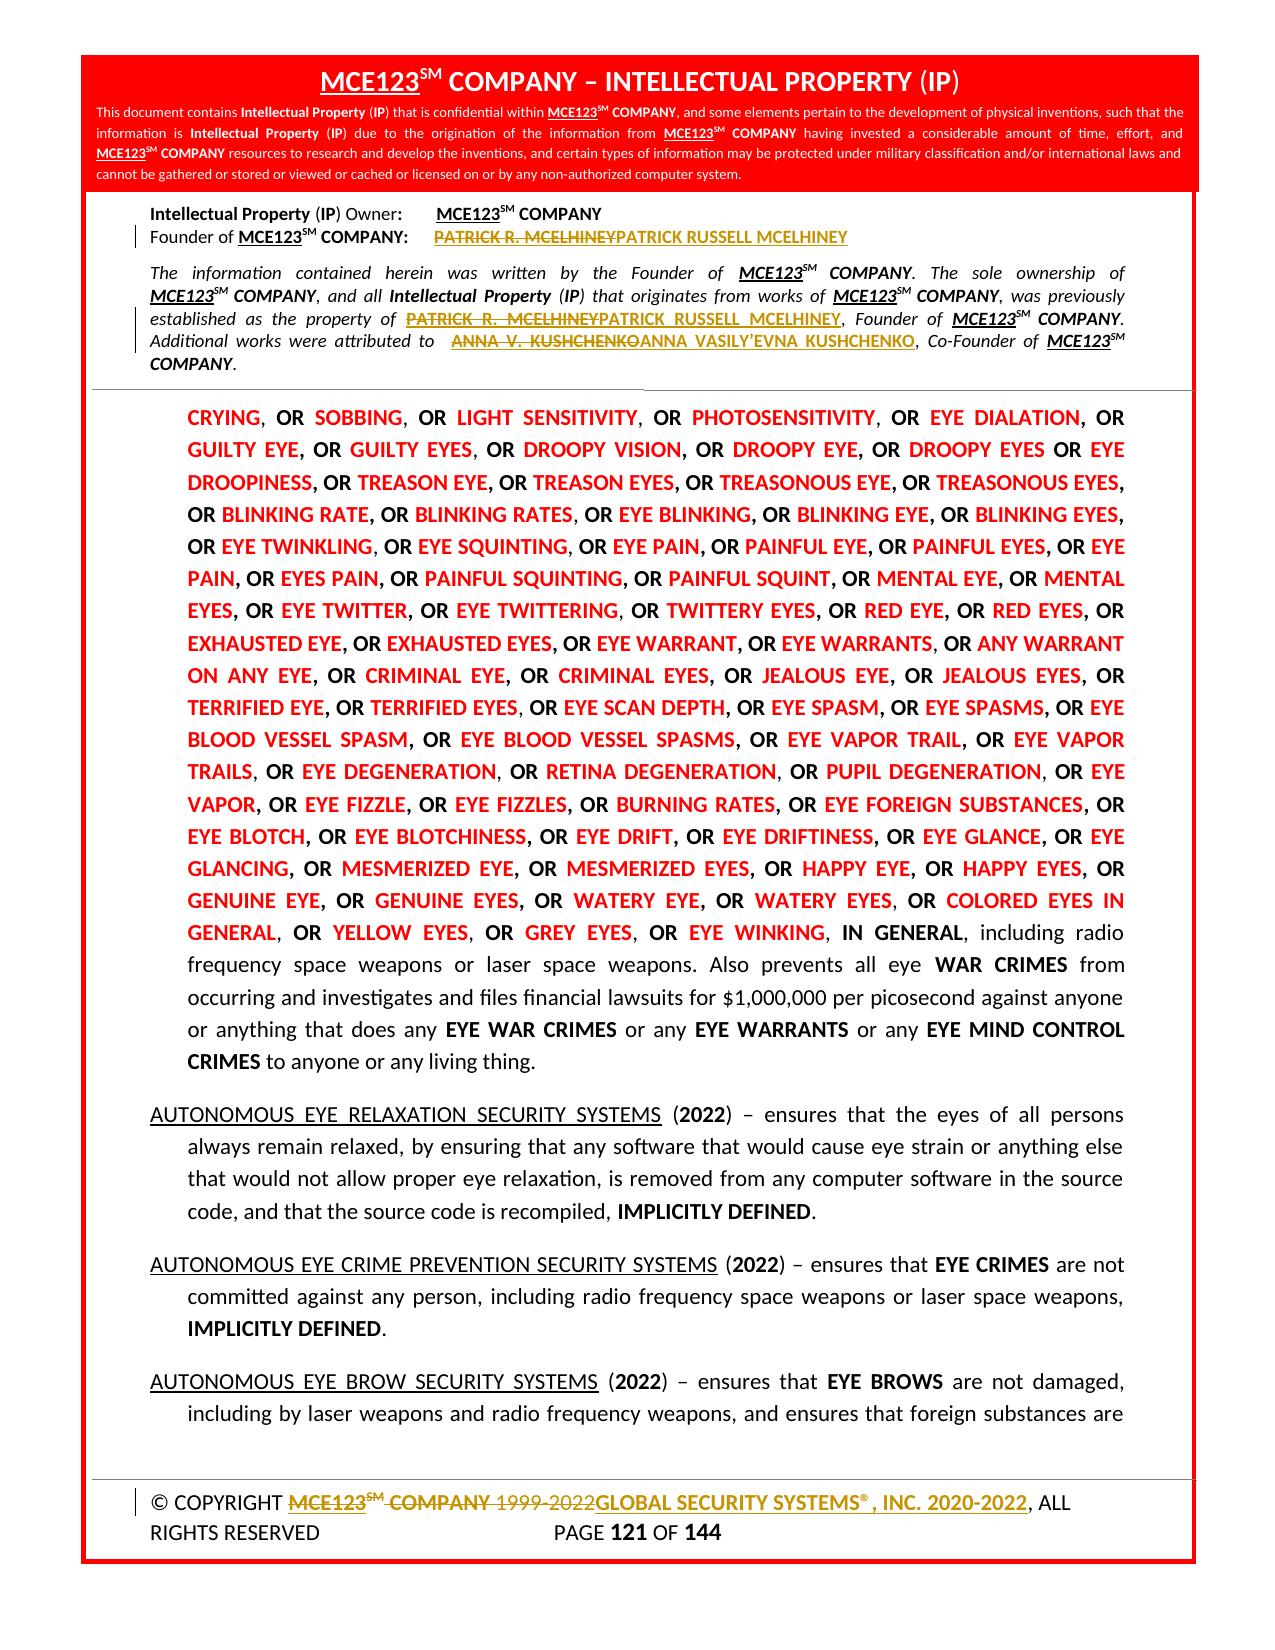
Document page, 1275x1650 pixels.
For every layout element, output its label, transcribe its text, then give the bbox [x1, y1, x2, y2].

text AUTONOMOUS EYE CRIME PREVENTION SECURITY SYSTEMS (2022) – ensures that EYE CRIMES are not committed against any person, including radio frequency space weapons or laser space weapons, IMPLICITLY DEFINED. [150, 1250, 1125, 1342]
text AUTONOMOUS EYE RELAXATION SECURITY SYSTEMS (2022) – ensures that the eyes of all persons always remain relaxed, by ensuring that any software that would cause eye strain or anything else that would not allow proper eye relaxation, is removed from any computer software in the source code, and that the source code is recompiled, IMPLICITLY DEFINED. [150, 1100, 1125, 1225]
